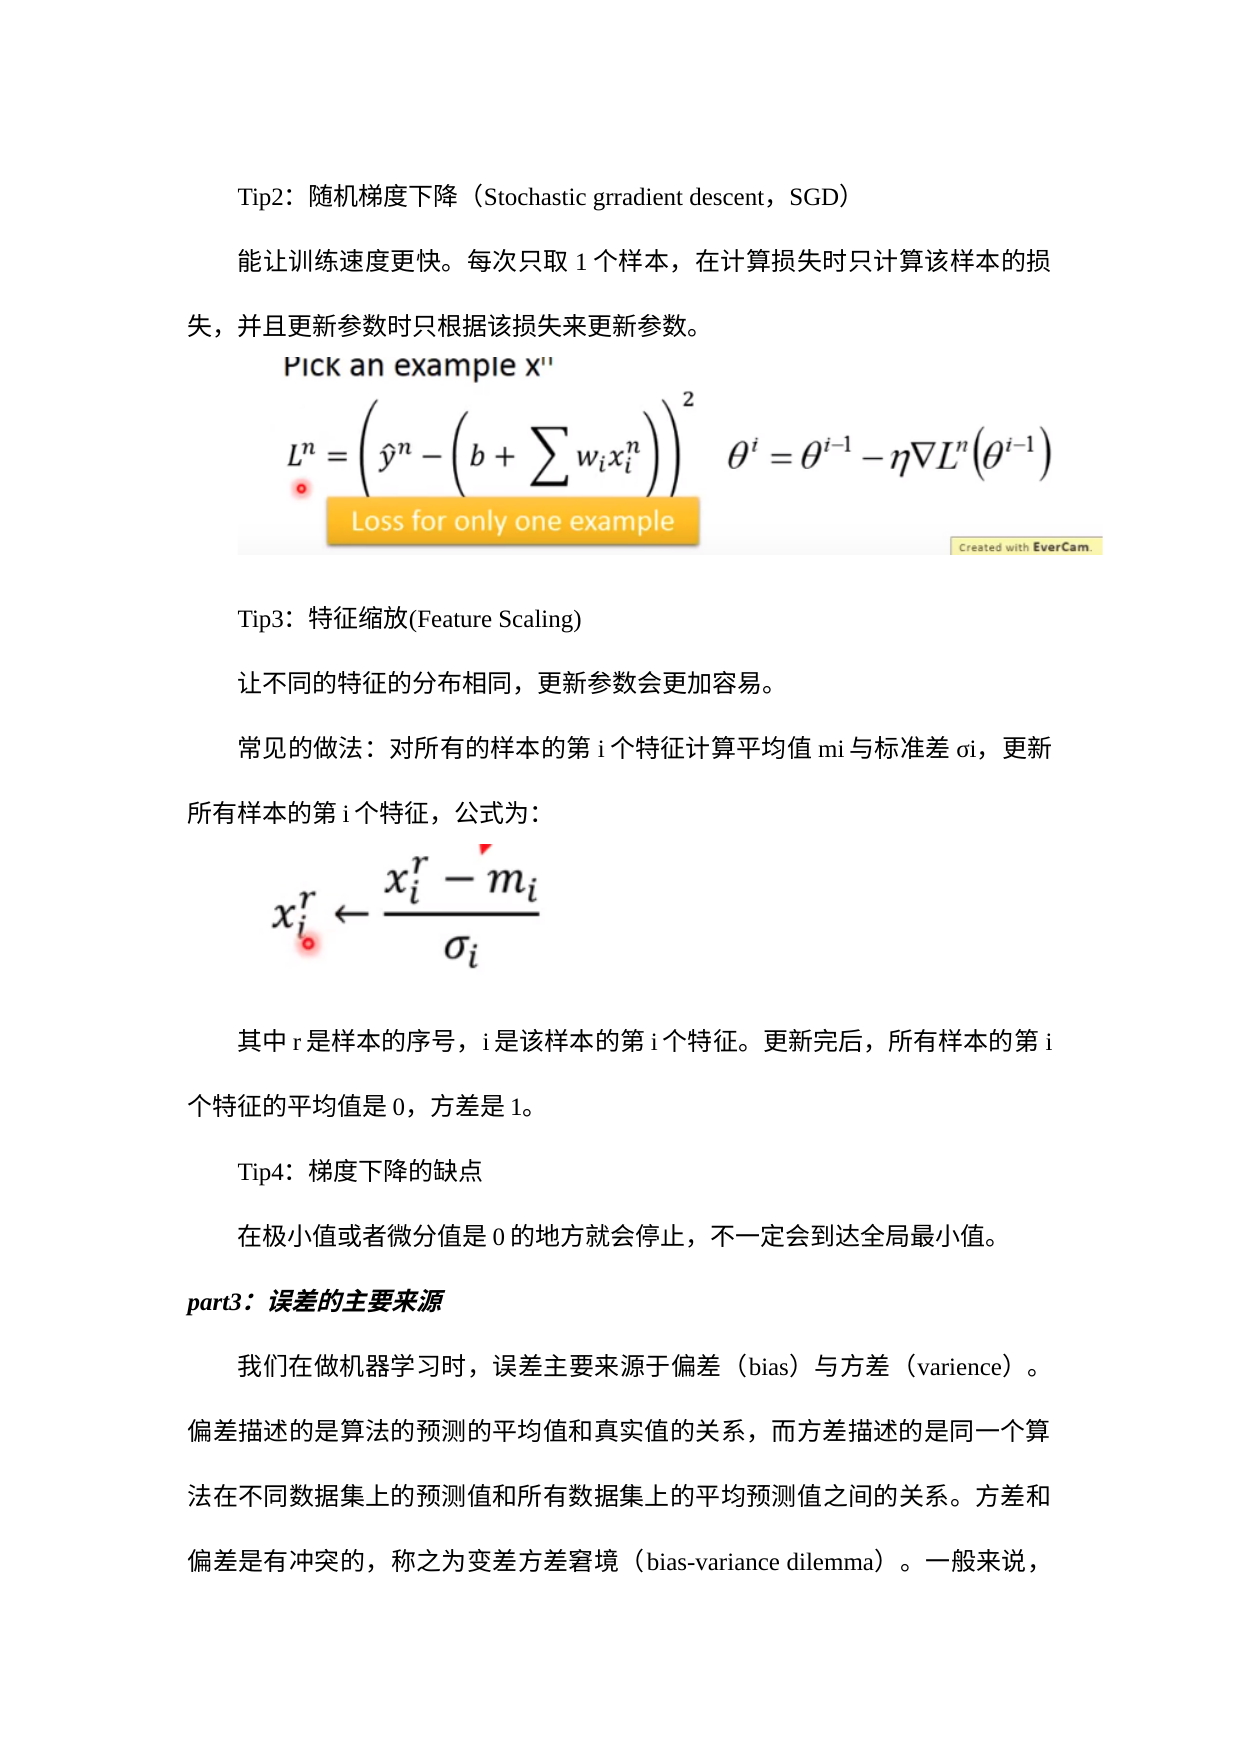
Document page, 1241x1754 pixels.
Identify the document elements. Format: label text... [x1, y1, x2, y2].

text 常见的做法：对所有的样本的第i个特征计算平均值mi与标准差σi，更新所有样本的第i个特征，公式为： [187, 714, 1053, 844]
text 在极小值或者微分值是0的地方就会停止，不一定会到达全局最小值。 [187, 1202, 1053, 1267]
text part3：误差的主要来源 [187, 1267, 1053, 1332]
text Tip3：特征缩放(Feature Scaling) [187, 584, 1053, 649]
text Tip4：梯度下降的缺点 [187, 1137, 1053, 1202]
picture [237, 844, 568, 984]
text 让不同的特征的分布相同，更新参数会更加容易。 [187, 649, 1053, 714]
text 其中r是样本的序号，i是该样本的第i个特征。更新完后，所有样本的第i个特征的平均值是0，方差是1。 [187, 1007, 1053, 1137]
text 能让训练速度更快。每次只取1个样本，在计算损失时只计算该样本的损失，并且更新参数时只根据该损失来更新参数。 [187, 227, 1053, 357]
picture [237, 357, 1103, 555]
text Tip2：随机梯度下降（Stochastic grradient descent，SGD） [187, 162, 1053, 227]
